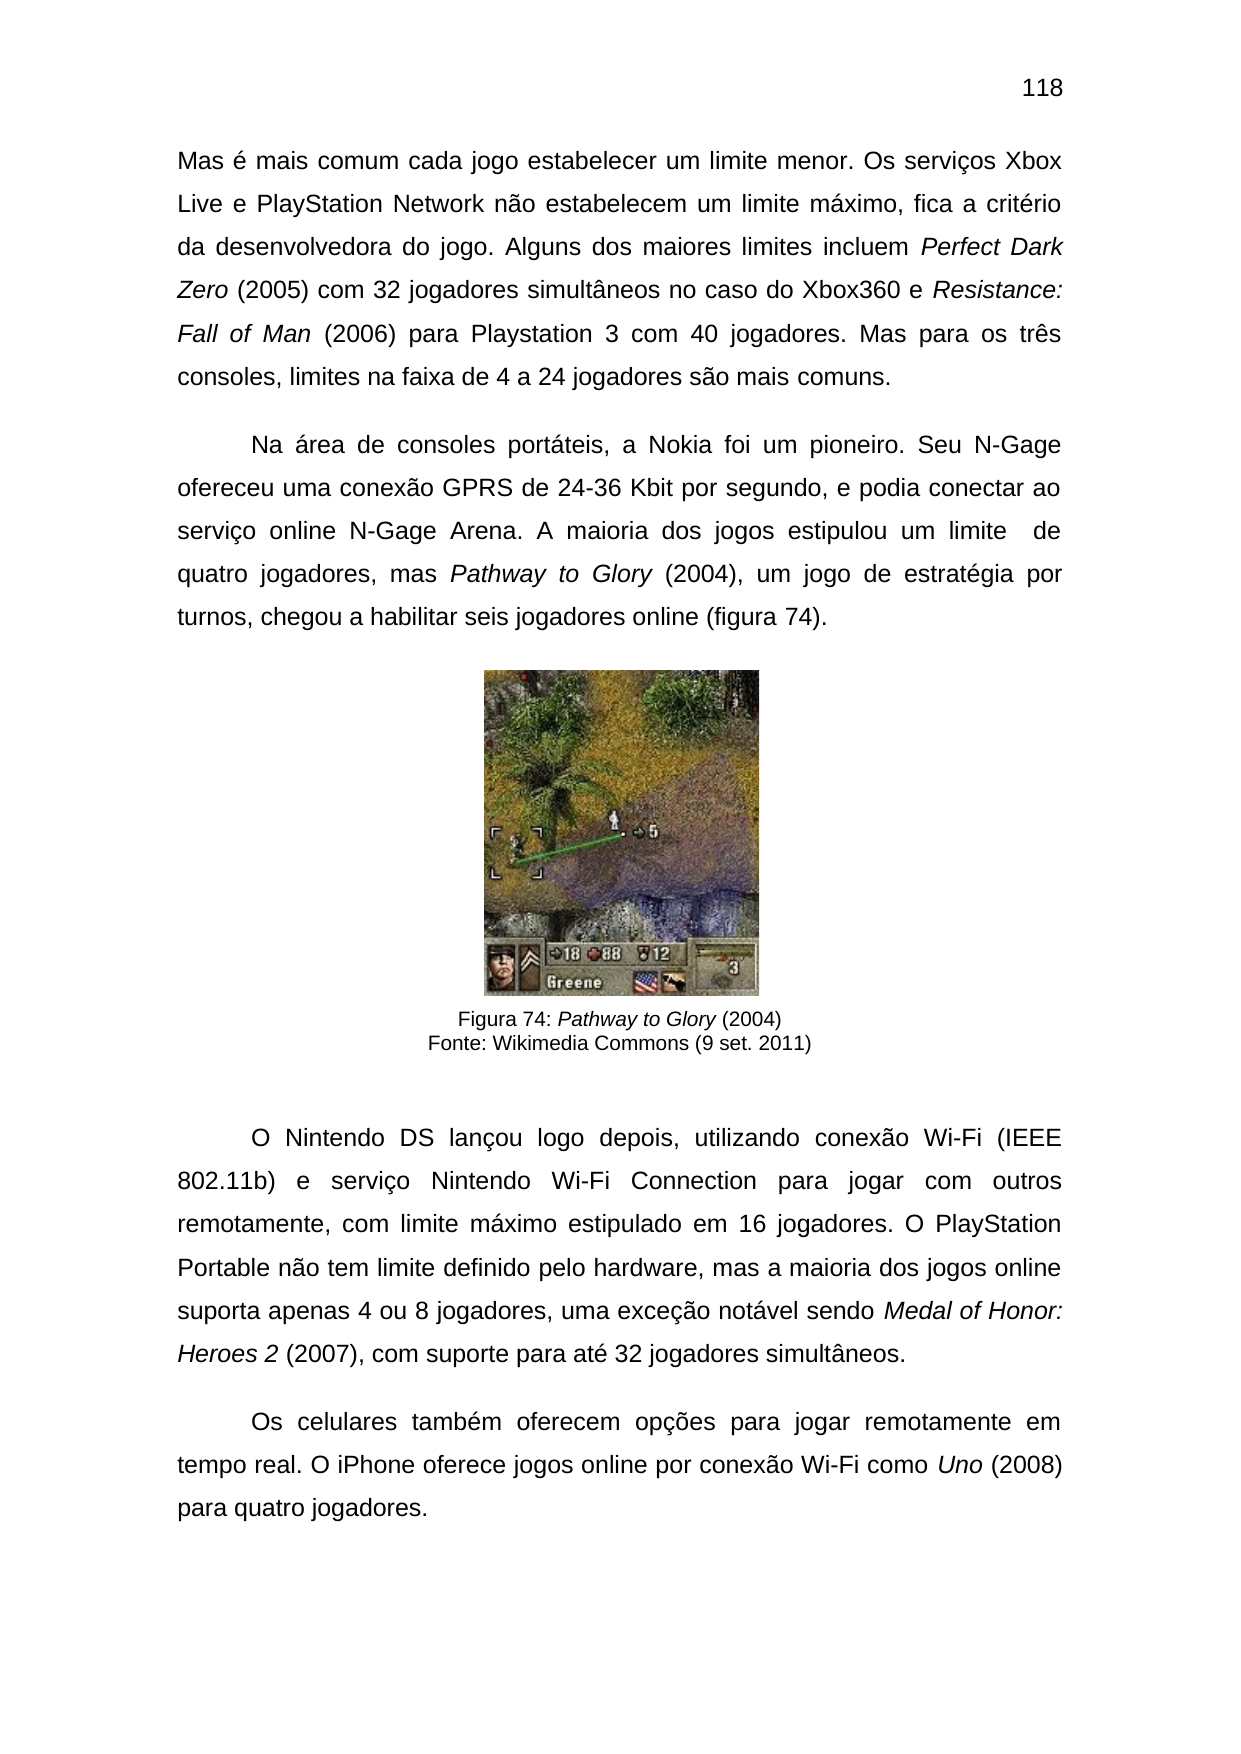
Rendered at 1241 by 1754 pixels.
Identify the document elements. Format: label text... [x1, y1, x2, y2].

picture [484, 670, 760, 996]
text Na área de consoles portáteis, a Nokia foi um pioneiro. Seu N-Gage ofereceu uma conexão GPRS de 24-36 Kbit por segundo, e podia conectar ao serviço online N-Gage Arena. A maioria dos jogos estipulou um limite de quatro jogadores, mas Pathway to Glory (2004), um jogo de estratégia por turnos, chegou a habilitar seis jogadores online (figura 74). [177, 430, 1063, 631]
text Fonte: Wikimedia Commons (9 set. 2011) [162, 1031, 1078, 1055]
text O Nintendo DS lançou logo depois, utilizando conexão Wi-Fi (IEEE 802.11b) e serviço Nintendo Wi-Fi Connection para jogar com outros remotamente, com limite máximo estipulado em 16 jogadores. O PlayStation Portable não tem limite definido pelo hardware, mas a maioria dos jogos online suporta apenas 4 ou 8 jogadores, uma exceção notável sendo Medal of Honor: Heroes 2 (2007), com suporte para até 32 jogadores simultâneos. [177, 1123, 1063, 1368]
text Mas é mais comum cada jogo estabelecer um limite menor. Os serviços Xbox Live e PlayStation Network não estabelecem um limite máximo, fica a critério da desenvolvedora do jogo. Alguns dos maiores limites incluem Perfect Dark Zero (2005) com 32 jogadores simultâneos no caso do Xbox360 e Resistance: Fall of Man (2006) para Playstation 3 com 40 jogadores. Mas para os três consoles, limites na faixa de 4 a 24 jogadores são mais comuns. [177, 146, 1063, 390]
text Os celulares também oferecem opções para jogar remotamente em tempo real. O iPhone oferece jogos online por conexão Wi-Fi como Uno (2008) para quatro jogadores. [177, 1407, 1063, 1522]
